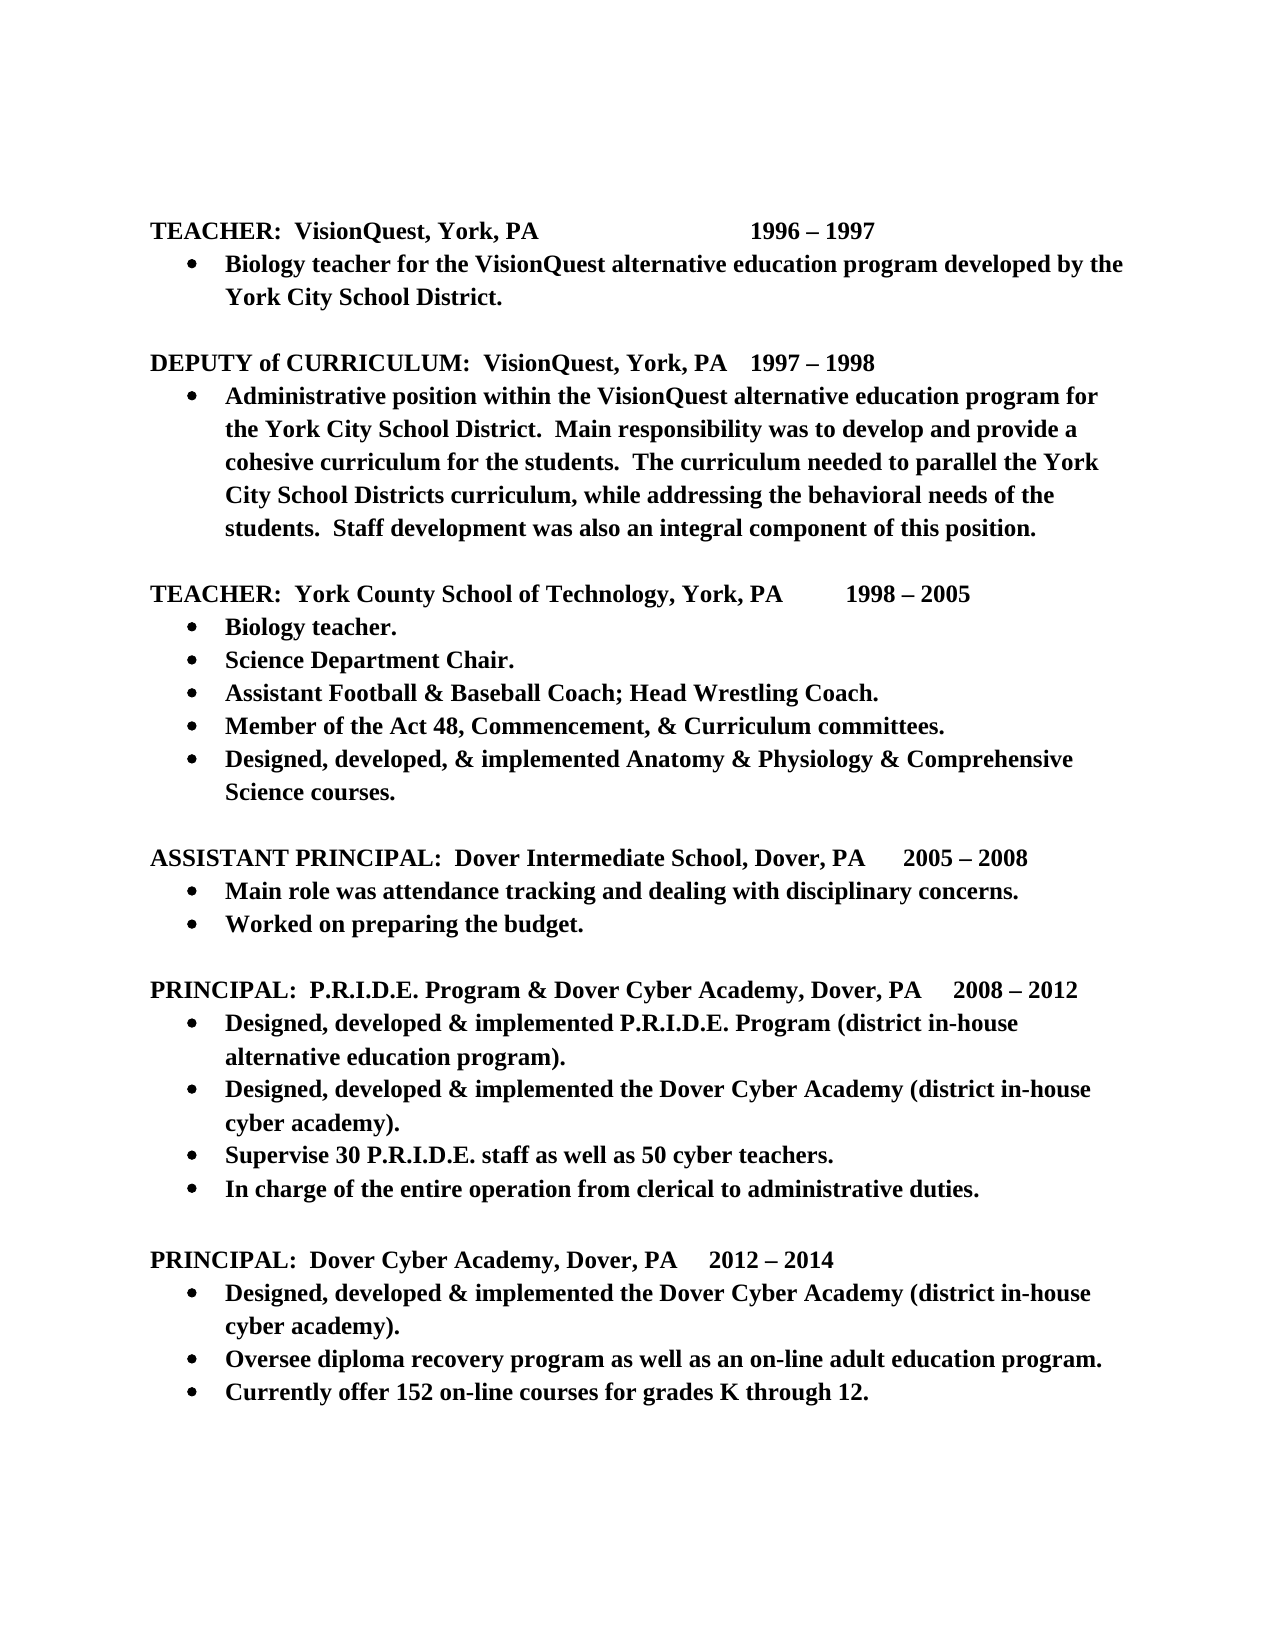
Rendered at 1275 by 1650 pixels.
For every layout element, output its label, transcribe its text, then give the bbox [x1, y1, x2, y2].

list In charge of the entire operation from clerical to administrative duties. [187, 1174, 1125, 1202]
list Designed, developed & implemented P.R.I.D.E. Program (district in-house alternative education program). [187, 1008, 1125, 1070]
text TEACHER: VisionQuest, York, PA 1996 – 1997 [150, 216, 1125, 245]
text ASSISTANT PRINCIPAL: Dover Intermediate School, Dover, PA 2005 – 2008 [150, 843, 1125, 872]
list Designed, developed & implemented the Dover Cyber Academy (district in-house cyber academy). [187, 1278, 1125, 1340]
list Assistant Football & Baseball Coach; Head Wrestling Coach. [187, 678, 1125, 707]
list Biology teacher for the VisionQuest alternative education program developed by the York City School District. [187, 249, 1125, 311]
text PRINCIPAL: P.R.I.D.E. Program & Dover Cyber Academy, Dover, PA 2008 – 2012 [150, 976, 1125, 1004]
list Oversee diploma recovery program as well as an on-line adult education program. [187, 1344, 1125, 1373]
list Science Department Chair. [187, 645, 1125, 674]
text TEACHER: York County School of Technology, York, PA 1998 – 2005 [150, 579, 1125, 608]
list Designed, developed & implemented the Dover Cyber Academy (district in-house cyber academy). [187, 1074, 1125, 1136]
list Supervise 30 P.R.I.D.E. staff as well as 50 cyber teachers. [187, 1141, 1125, 1169]
list Member of the Act 48, Commencement, & Curriculum committees. [187, 711, 1125, 740]
text PRINCIPAL: Dover Cyber Academy, Dover, PA 2012 – 2014 [150, 1245, 1125, 1274]
list Main role was attendance tracking and dealing with disciplinary concerns. [187, 876, 1125, 905]
list Currently offer 152 on-line courses for grades K through 12. [187, 1377, 1125, 1406]
list Designed, developed, & implemented Anatomy & Physiology & Comprehensive Science courses. [187, 744, 1125, 806]
text DEPUTY of CURRICULUM: VisionQuest, York, PA 1997 – 1998 [150, 348, 1125, 377]
list Biology teacher. [187, 612, 1125, 641]
list Worked on preparing the budget. [187, 909, 1125, 938]
list Administrative position within the VisionQuest alternative education program for the York City School District. Main responsibility was to develop and provide a cohesive curriculum for the students. The curriculum needed to parallel the York City School Districts curriculum, while addressing the behavioral needs of the students. Staff development was also an integral component of this position. [187, 381, 1125, 542]
